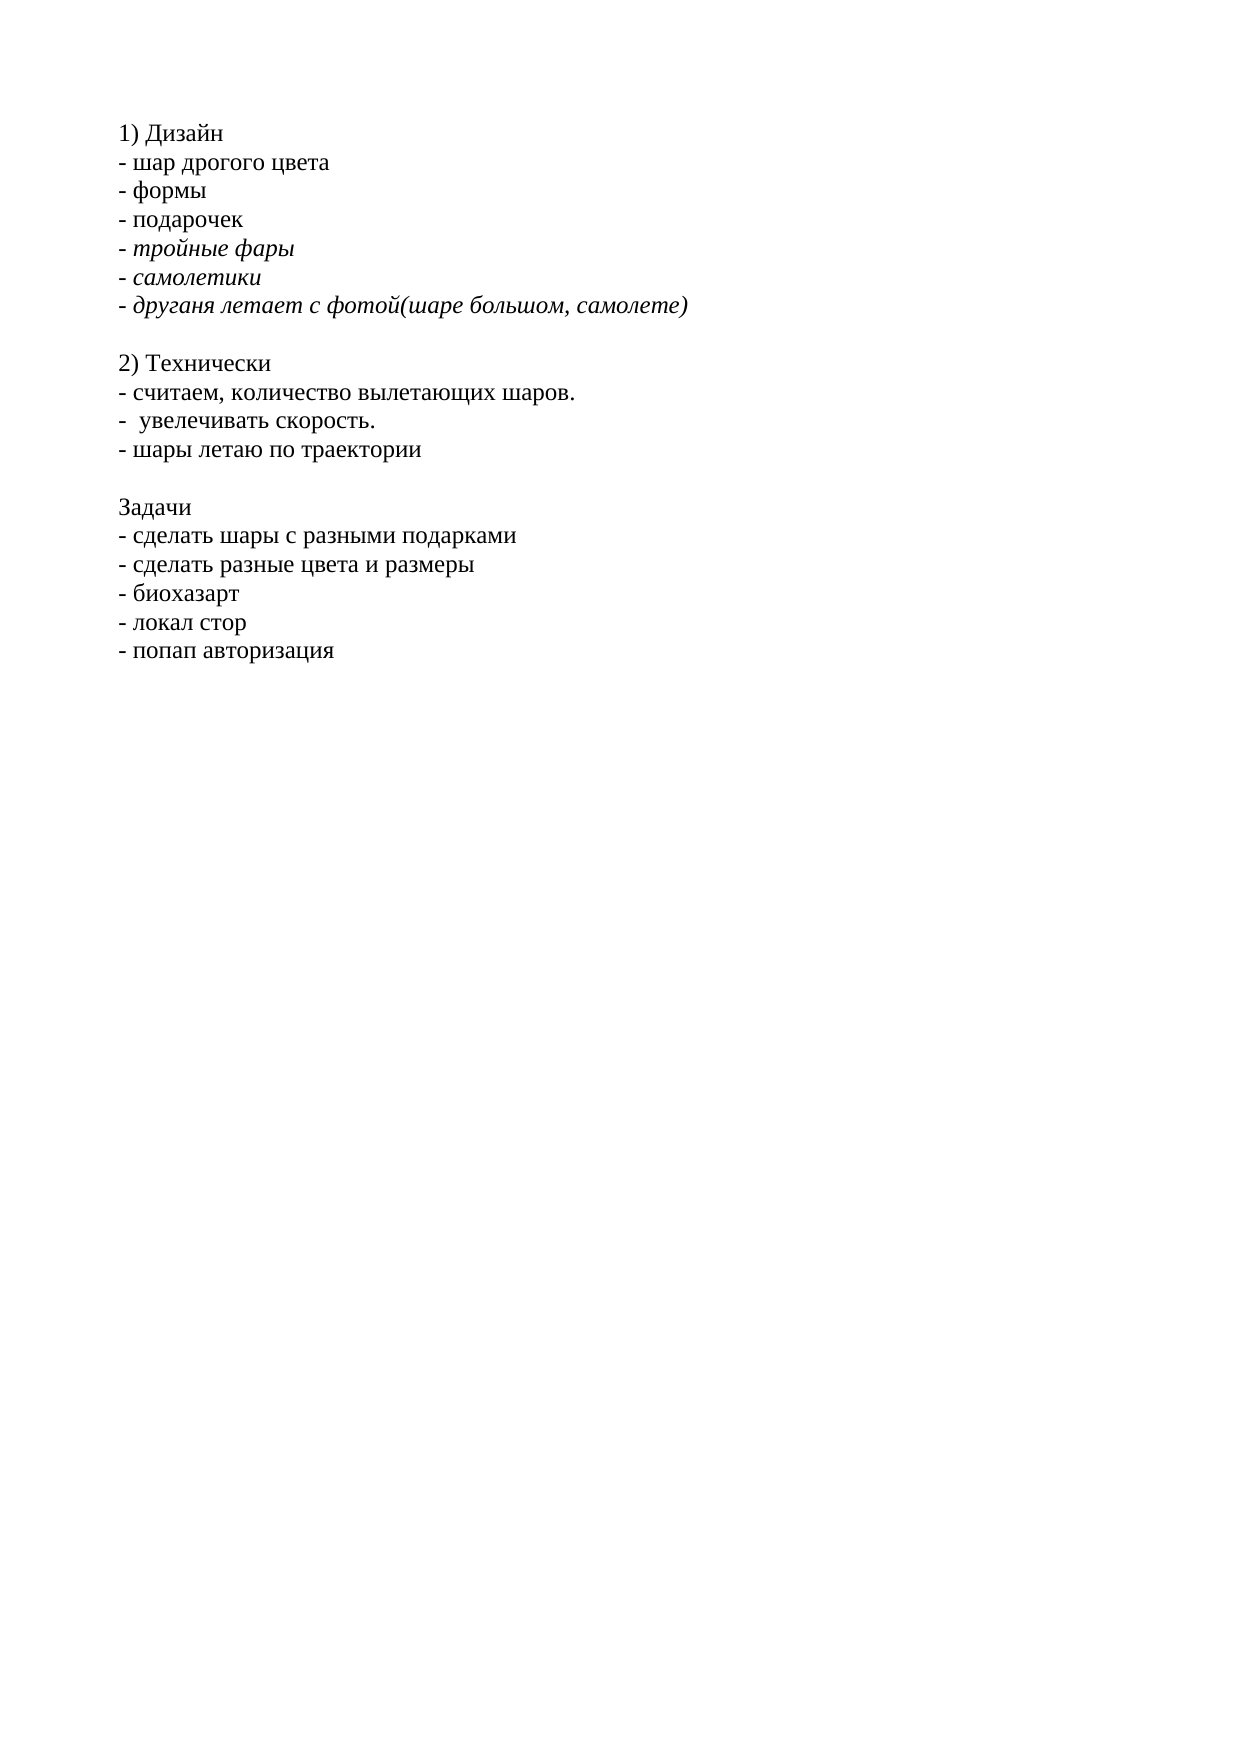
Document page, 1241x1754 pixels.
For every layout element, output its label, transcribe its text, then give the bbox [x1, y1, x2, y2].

text Задачи [118, 492, 1122, 521]
text - тройные фары [118, 233, 1122, 262]
text - подарочек [118, 204, 1122, 233]
text - формы [118, 176, 1122, 204]
text - сделать шары с разными подарками [118, 521, 1122, 549]
text 2) Технически [118, 348, 1122, 377]
text - биохазарт [118, 578, 1122, 607]
text - сделать разные цвета и размеры [118, 549, 1122, 578]
text - локал стор [118, 607, 1122, 636]
text - считаем, количество вылетающих шаров. [118, 377, 1122, 406]
text - шары летаю по траектории [118, 434, 1122, 463]
text - увелечивать скорость. [118, 406, 1122, 434]
text - самолетики [118, 262, 1122, 291]
text 1) Дизайн [118, 118, 1122, 147]
text - попап авторизация [118, 636, 1122, 664]
text - друганя летает с фотой(шаре большом, самолете) [118, 291, 1122, 319]
text - шар дрогого цвета [118, 147, 1122, 176]
